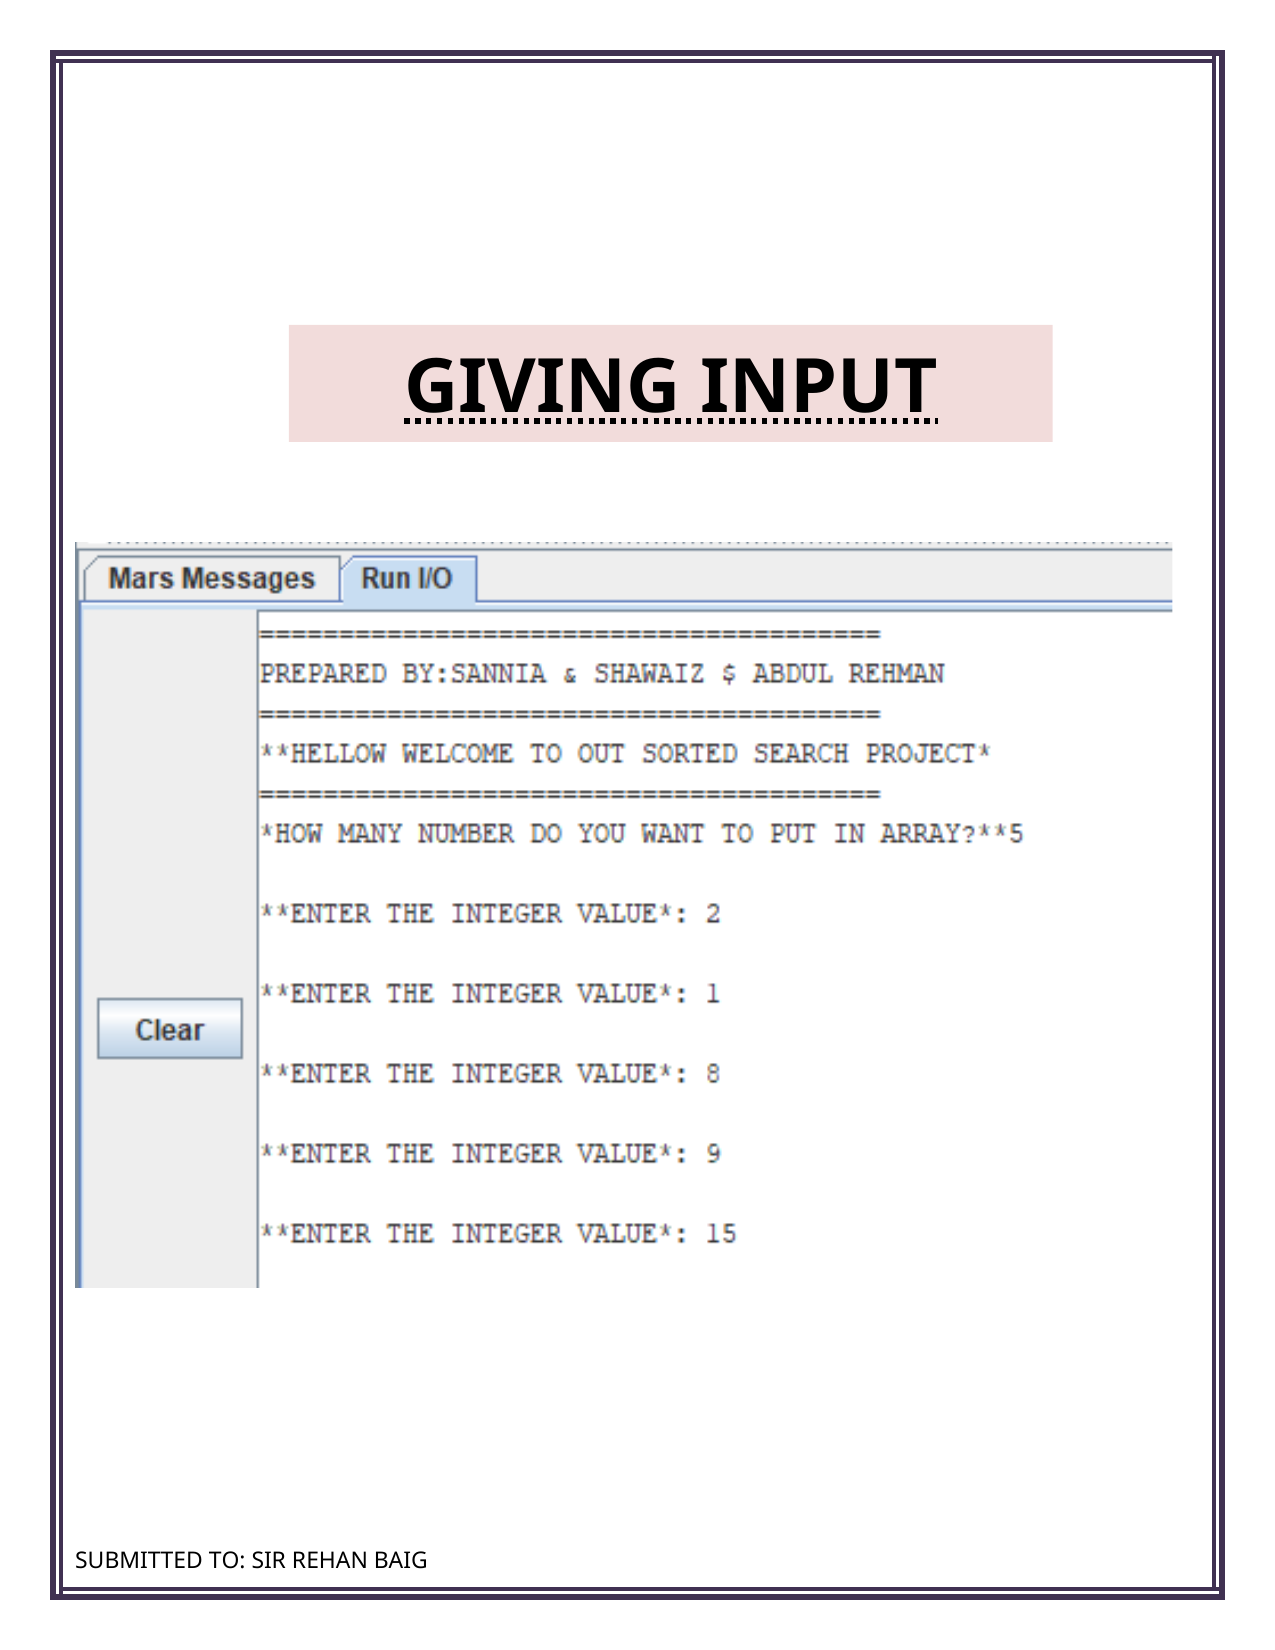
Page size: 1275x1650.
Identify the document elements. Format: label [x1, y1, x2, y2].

picture [75, 542, 1173, 1288]
